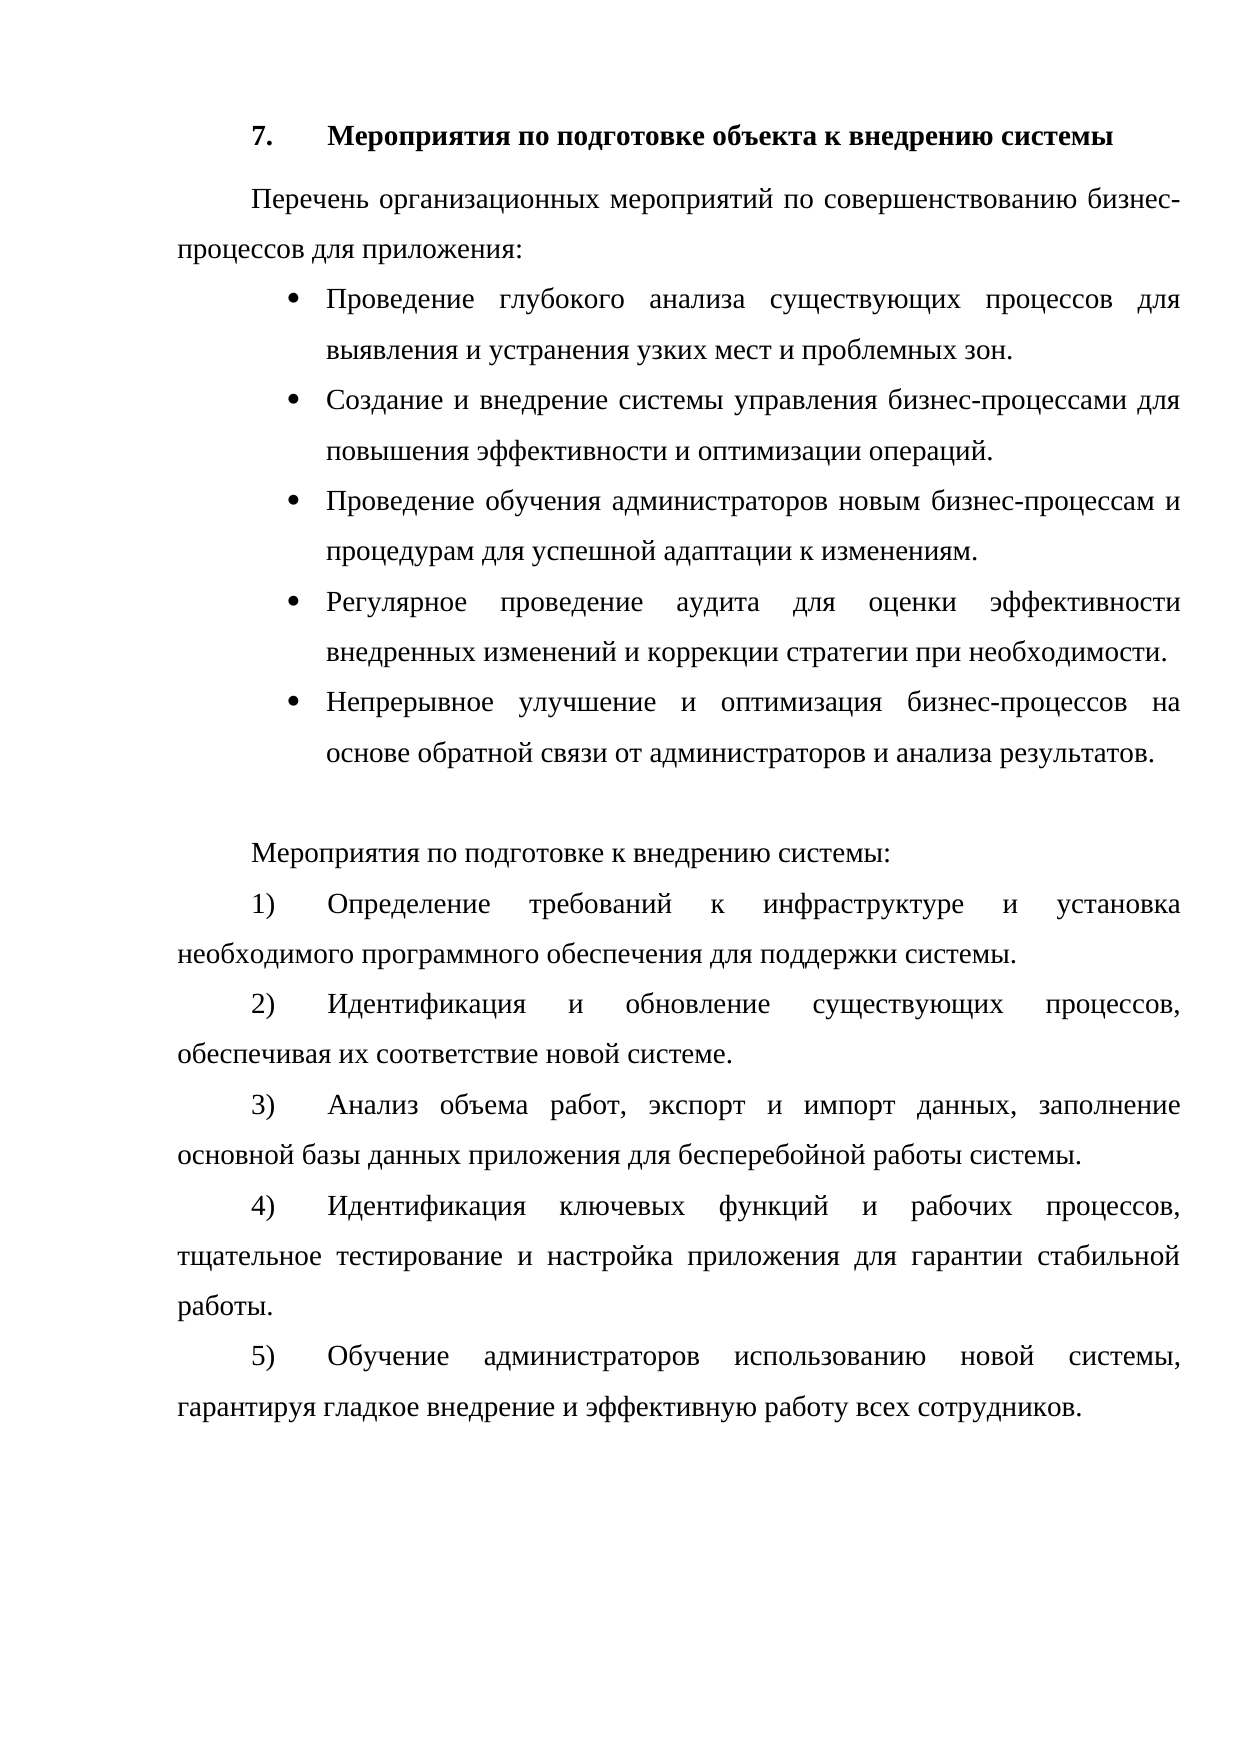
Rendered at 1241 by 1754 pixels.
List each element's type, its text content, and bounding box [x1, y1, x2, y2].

list Идентификация ключевых функций и рабочих процессов, тщательное тестирование и настройка приложения для гарантии стабильной работы. [177, 1188, 1181, 1322]
list Определение требований к инфраструктуре и установка необходимого программного обеспечения для поддержки системы. [177, 886, 1181, 969]
list Создание и внедрение системы управления бизнес-процессами для повышения эффективности и оптимизации операций. [288, 382, 1181, 466]
list Обучение администраторов использованию новой системы, гарантируя гладкое внедрение и эффективную работу всех сотрудников. [177, 1338, 1181, 1422]
list Проведение обучения администраторов новым бизнес-процессам и процедурам для успешной адаптации к изменениям. [288, 483, 1181, 567]
list Регулярное проведение аудита для оценки эффективности внедренных изменений и коррекции стратегии при необходимости. [288, 584, 1181, 668]
list Непрерывное улучшение и оптимизация бизнес-процессов на основе обратной связи от администраторов и анализа результатов. [288, 684, 1181, 768]
list Анализ объема работ, экспорт и импорт данных, заполнение основной базы данных приложения для бесперебойной работы системы. [177, 1087, 1181, 1171]
text Мероприятия по подготовке к внедрению системы: [177, 835, 1181, 869]
list Идентификация и обновление существующих процессов, обеспечивая их соответствие новой системе. [177, 986, 1181, 1070]
list Проведение глубокого анализа существующих процессов для выявления и устранения узких мест и проблемных зон. [288, 281, 1181, 365]
text Перечень организационных мероприятий по совершенствованию бизнес-процессов для приложения: [177, 181, 1181, 265]
subtitle Мероприятия по подготовке объекта к внедрению системы [251, 118, 1181, 152]
